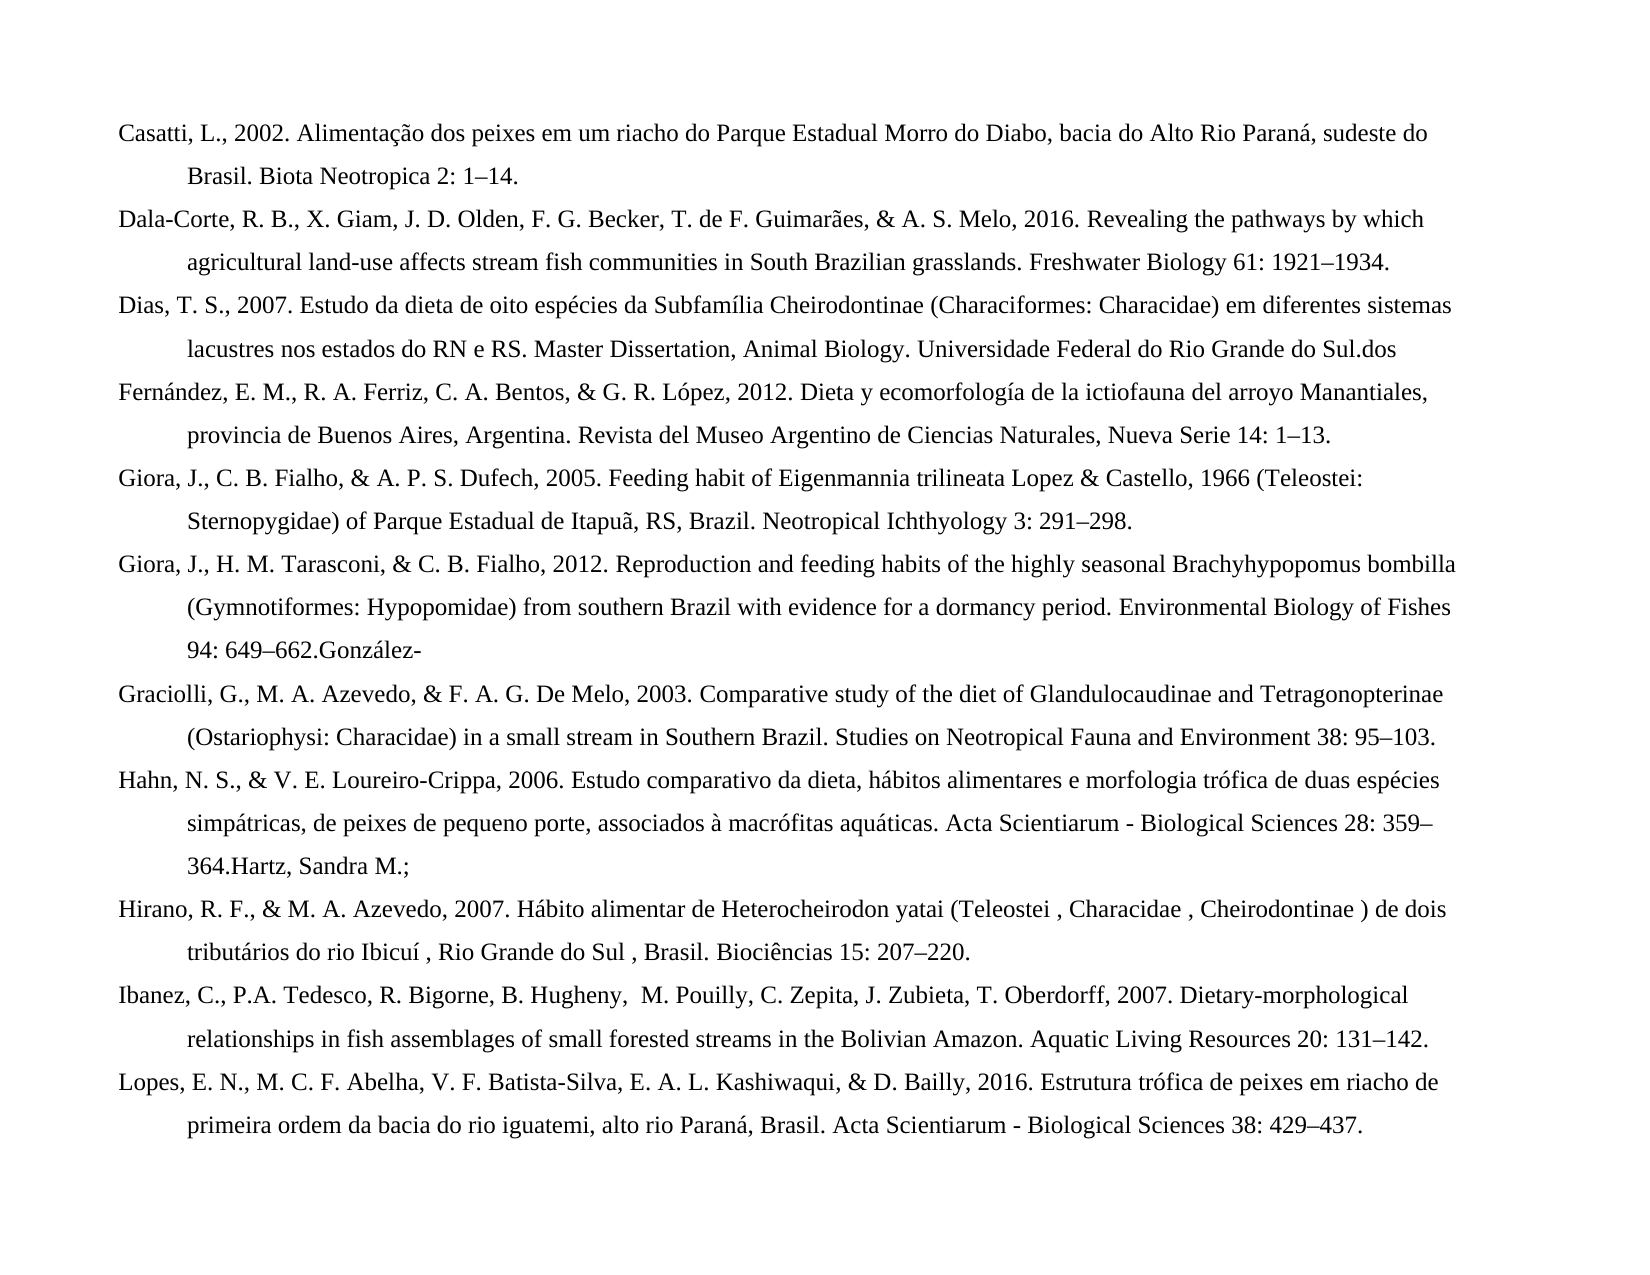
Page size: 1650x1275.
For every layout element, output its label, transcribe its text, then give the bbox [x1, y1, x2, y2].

text Giora, J., H. M. Tarasconi, & C. B. Fialho, 2012. Reproduction and feeding habits of the highly seasonal Brachyhypopomus bombilla (Gymnotiformes: Hypopomidae) from southern Brazil with evidence for a dormancy period. Environmental Biology of Fishes 94: 649–662.González- [118, 549, 1462, 664]
text Casatti, L., 2002. Alimentação dos peixes em um riacho do Parque Estadual Morro do Diabo, bacia do Alto Rio Paraná, sudeste do Brasil. Biota Neotropica 2: 1–14. [118, 118, 1462, 190]
text Hahn, N. S., & V. E. Loureiro-Crippa, 2006. Estudo comparativo da dieta, hábitos alimentares e morfologia trófica de duas espécies simpátricas, de peixes de pequeno porte, associados à macrófitas aquáticas. Acta Scientiarum - Biological Sciences 28: 359–364.Hartz, Sandra M.; [118, 765, 1462, 880]
text Fernández, E. M., R. A. Ferriz, C. A. Bentos, & G. R. López, 2012. Dieta y ecomorfología de la ictiofauna del arroyo Manantiales, provincia de Buenos Aires, Argentina. Revista del Museo Argentino de Ciencias Naturales, Nueva Serie 14: 1–13. [118, 377, 1462, 449]
text Graciolli, G., M. A. Azevedo, & F. A. G. De Melo, 2003. Comparative study of the diet of Glandulocaudinae and Tetragonopterinae (Ostariophysi: Characidae) in a small stream in Southern Brazil. Studies on Neotropical Fauna and Environment 38: 95–103. [118, 679, 1462, 751]
text Lopes, E. N., M. C. F. Abelha, V. F. Batista-Silva, E. A. L. Kashiwaqui, & D. Bailly, 2016. Estrutura trófica de peixes em riacho de primeira ordem da bacia do rio iguatemi, alto rio Paraná, Brasil. Acta Scientiarum - Biological Sciences 38: 429–437. [118, 1067, 1462, 1139]
text Giora, J., C. B. Fialho, & A. P. S. Dufech, 2005. Feeding habit of Eigenmannia trilineata Lopez & Castello, 1966 (Teleostei: Sternopygidae) of Parque Estadual de Itapuã, RS, Brazil. Neotropical Ichthyology 3: 291–298. [118, 463, 1462, 535]
text Ibanez, C., P.A. Tedesco, R. Bigorne, B. Hugheny, M. Pouilly, C. Zepita, J. Zubieta, T. Oberdorff, 2007. Dietary-morphological relationships in fish assemblages of small forested streams in the Bolivian Amazon. Aquatic Living Resources 20: 131–142. [118, 981, 1462, 1052]
text Hirano, R. F., & M. A. Azevedo, 2007. Hábito alimentar de Heterocheirodon yatai (Teleostei , Characidae , Cheirodontinae ) de dois tributários do rio Ibicuí , Rio Grande do Sul , Brasil. Biociências 15: 207–220. [118, 894, 1462, 966]
text Dala-Corte, R. B., X. Giam, J. D. Olden, F. G. Becker, T. de F. Guimarães, & A. S. Melo, 2016. Revealing the pathways by which agricultural land-use affects stream fish communities in South Brazilian grasslands. Freshwater Biology 61: 1921–1934. [118, 204, 1462, 276]
text Dias, T. S., 2007. Estudo da dieta de oito espécies da Subfamília Cheirodontinae (Characiformes: Characidae) em diferentes sistemas lacustres nos estados do RN e RS. Master Dissertation, Animal Biology. Universidade Federal do Rio Grande do Sul.dos [118, 291, 1462, 362]
